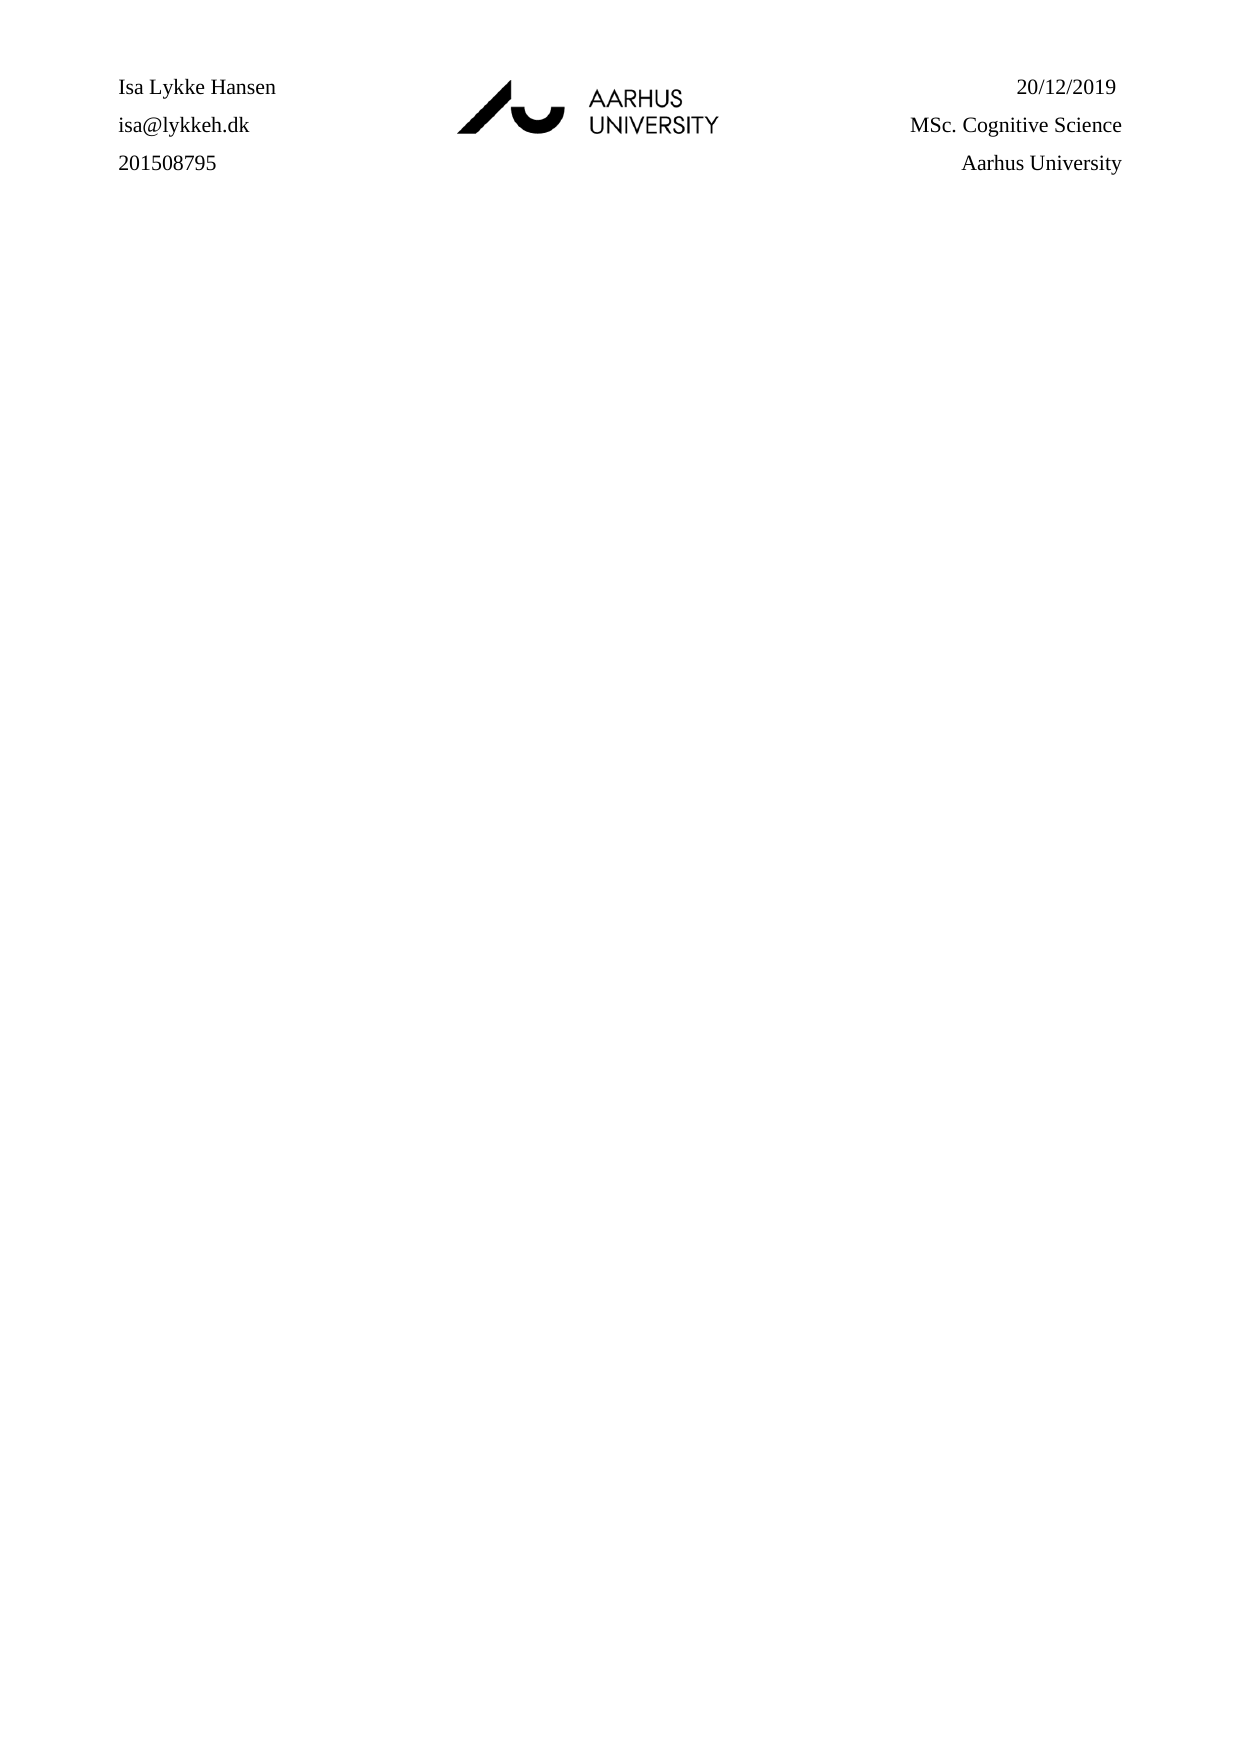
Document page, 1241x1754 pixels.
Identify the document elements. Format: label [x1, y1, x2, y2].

picture [456, 79, 743, 139]
